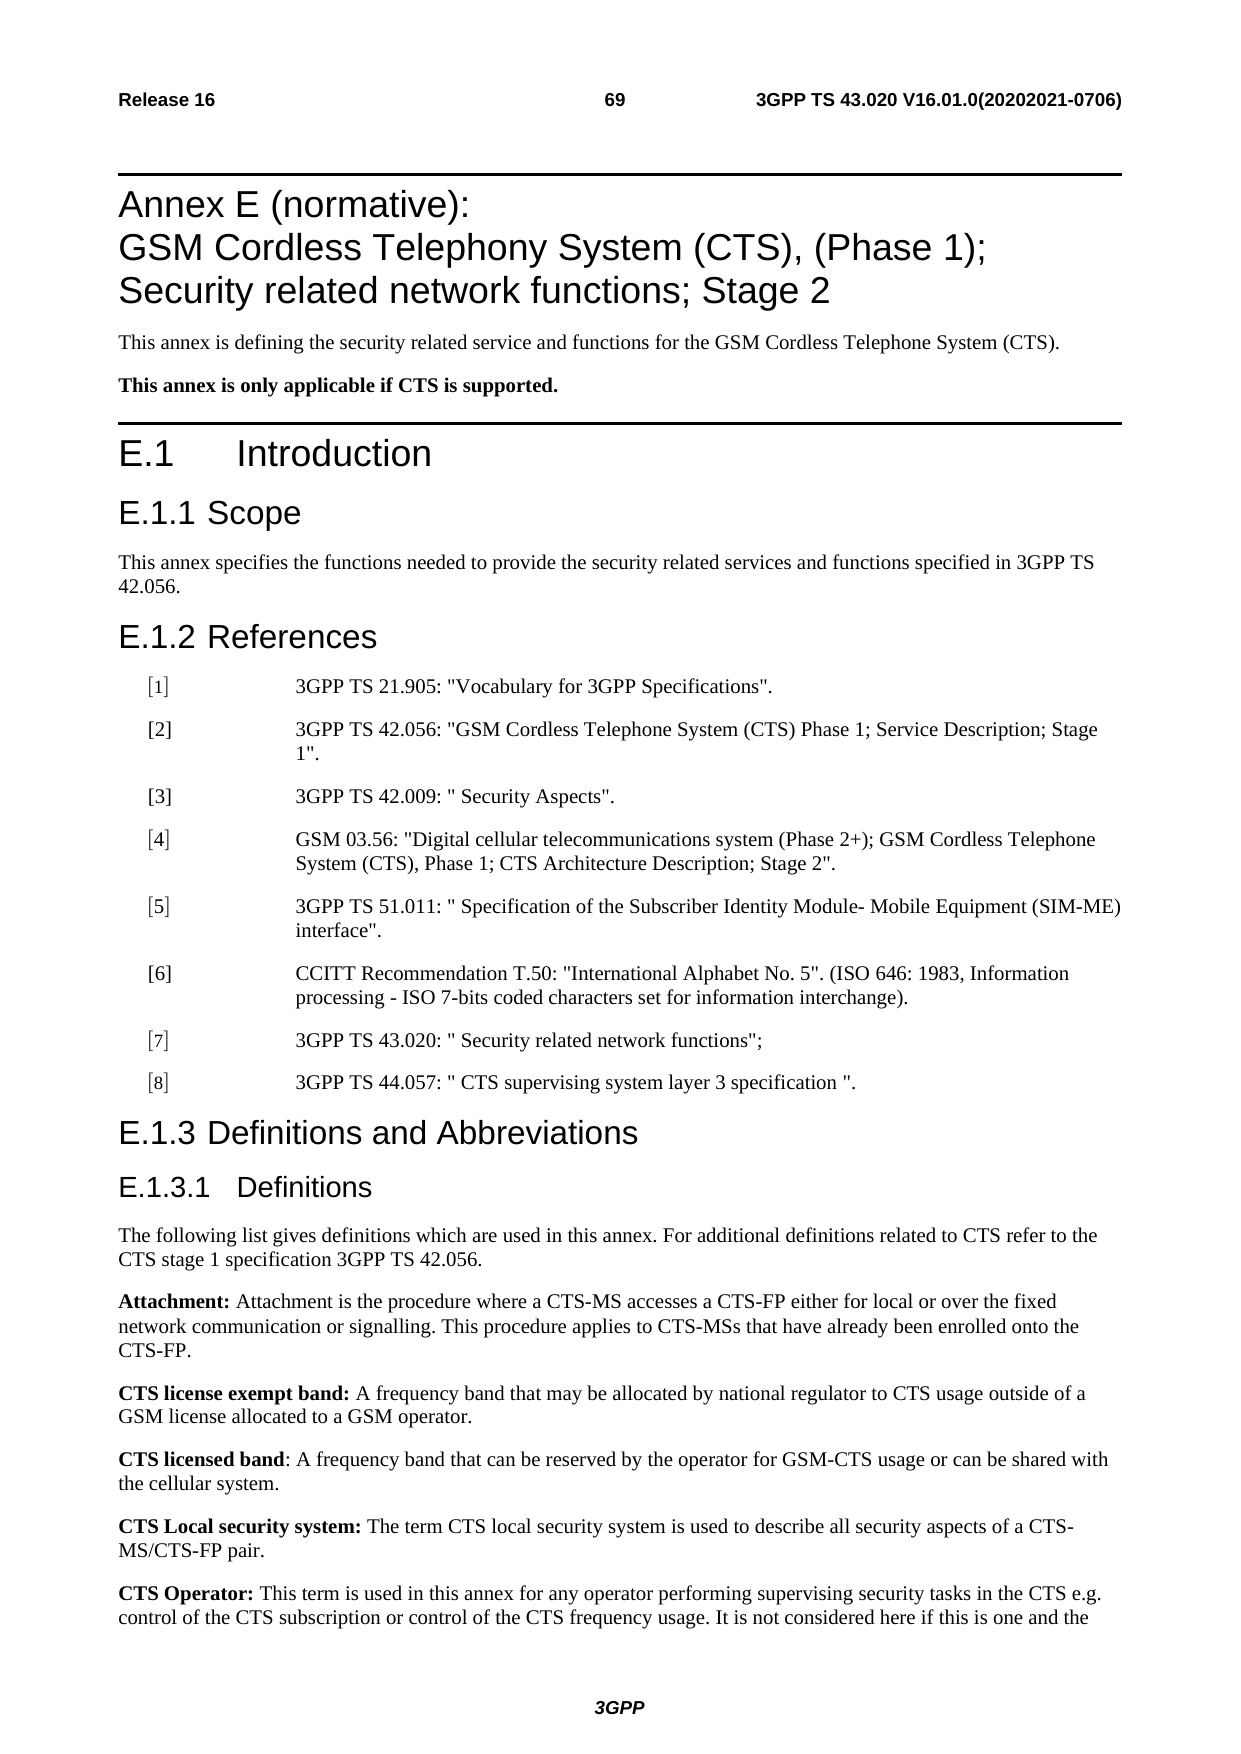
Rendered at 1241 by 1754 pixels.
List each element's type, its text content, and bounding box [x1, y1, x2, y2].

subtitle E.1.3 Definitions and Abbreviations [118, 1113, 1122, 1152]
text CTS licensed band: A frequency band that can be reserved by the operator for GSM-CTS usage or can be shared with the cellular system. [118, 1447, 1122, 1495]
text [3] 3GPP TS 42.009: " Security Aspects". [148, 784, 1122, 808]
subtitle Annex E (normative): GSM Cordless Telephony System (CTS), (Phase 1); Security related network functions; Stage 2 [118, 176, 1122, 311]
text 7 3GPP TS 43.020: " Security related network functions"; [148, 1027, 1122, 1052]
subtitle E.1.2 References [118, 617, 1122, 656]
text This annex is only applicable if CTS is supported. [118, 373, 1122, 397]
text This annex specifies the functions needed to provide the security related services and functions specified in 3GPP TS 42.056. [118, 550, 1122, 598]
text [6] CCITT Recommendation T.50: "International Alphabet No. 5". (ISO 646: 1983, Information processing - ISO 7-bits coded characters set for information interchange). [148, 961, 1122, 1009]
subtitle E.1.1 Scope [118, 493, 1122, 532]
text CTS license exempt band: A frequency band that may be allocated by national regulator to CTS usage outside of a GSM license allocated to a GSM operator. [118, 1380, 1122, 1428]
text The following list gives definitions which are used in this annex. For additional definitions related to CTS refer to the CTS stage 1 specification 3GPP TS 42.056. [118, 1223, 1122, 1271]
text 8 3GPP TS 44.057: " CTS supervising system layer 3 specification ". [148, 1070, 1122, 1094]
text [118, 1581, 1122, 1629]
text 1 3GPP TS 21.905: "Vocabulary for 3GPP Specifications". [148, 674, 1122, 698]
text Attachment: Attachment is the procedure where a CTS-MS accesses a CTS-FP either for local or over the fixed network communication or signalling. This procedure applies to CTS-MSs that have already been enrolled onto the CTS-FP. [118, 1289, 1122, 1362]
text This annex is defining the security related service and functions for the GSM Cordless Telephone System (CTS). [118, 330, 1122, 354]
text 5 3GPP TS 51.011: " Specification of the Subscriber Identity Module- Mobile Equipment (SIM-ME) interface". [148, 894, 1122, 942]
subtitle E.1.3.1 Definitions [118, 1170, 1122, 1204]
text [2] 3GPP TS 42.056: "GSM Cordless Telephone System (CTS) Phase 1; Service Description; Stage 1". [148, 717, 1122, 765]
text 4 GSM 03.56: "Digital cellular telecommunications system (Phase 2+); GSM Cordless Telephone System (CTS), Phase 1; CTS Architecture Description; Stage 2". [148, 827, 1122, 875]
text CTS Local security system: The term CTS local security system is used to describe all security aspects of a CTS-MS/CTS-FP pair. [118, 1514, 1122, 1562]
subtitle E.1 Introduction [118, 425, 1122, 474]
